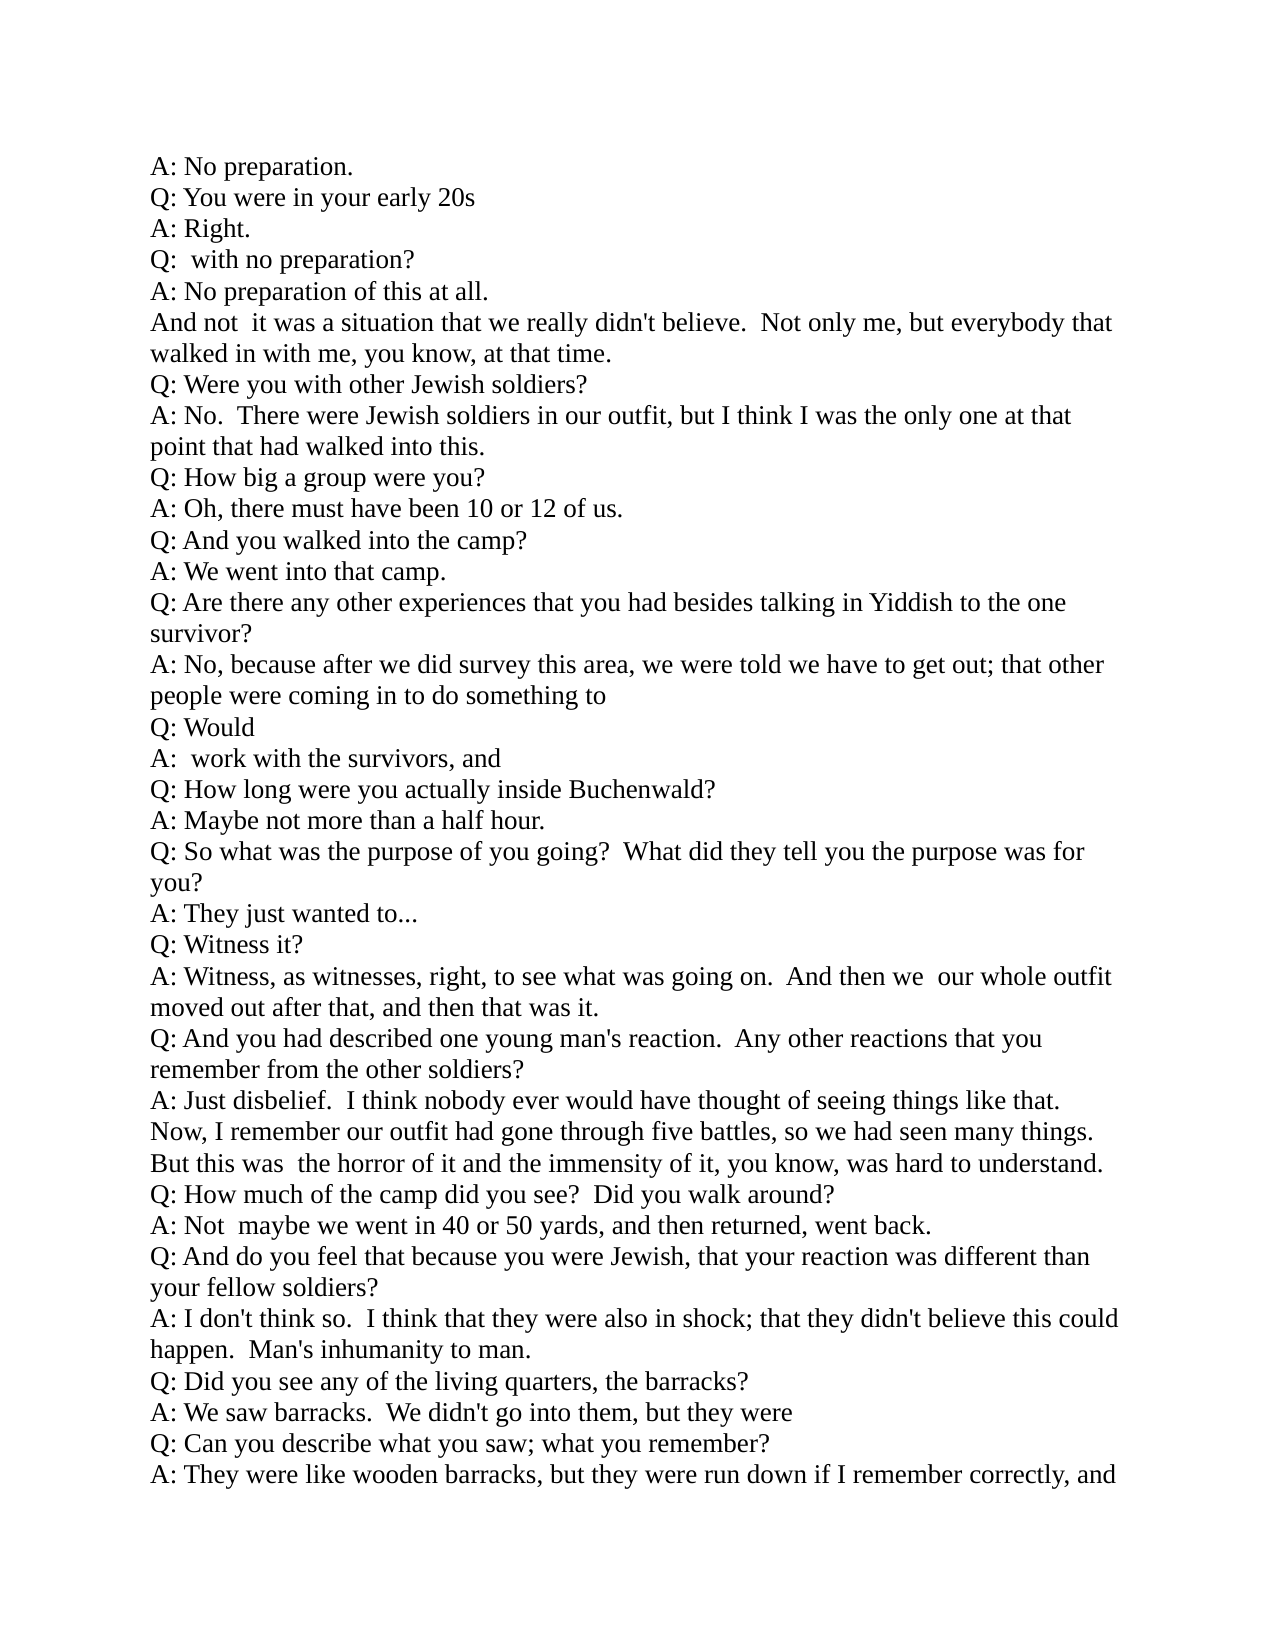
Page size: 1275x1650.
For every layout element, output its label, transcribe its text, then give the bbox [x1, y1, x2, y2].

text Q: Would [150, 742, 1125, 773]
text Q: You were in your early 20s [150, 212, 1125, 243]
text Q: How much of the camp did you see? Did you walk around? [150, 1209, 1125, 1240]
text Q: with no preparation? [150, 274, 1125, 306]
text A: Witness, as witnesses, right, to see what was going on. And then we our whole outfit moved out after that, and then that was it. [150, 991, 1125, 1053]
text A: Just disbelief. I think nobody ever would have thought of seeing things like that. [150, 1116, 1125, 1147]
text A: No preparation. [150, 181, 1125, 212]
text A: Not maybe we went in 40 or 50 yards, and then returned, went back. [150, 1240, 1125, 1271]
text A: We went into that camp. [150, 586, 1125, 617]
text Q: So what was the purpose of you going? What did they tell you the purpose was for you? [150, 866, 1125, 929]
text A: I don't think so. I think that they were also in shock; that they didn't believe this could happen. Man's inhumanity to man. [150, 1333, 1125, 1396]
text Q: How long were you actually inside Buchenwald? [150, 804, 1125, 835]
text Q: You were a young man. [150, 150, 1125, 181]
text Q: And do you feel that because you were Jewish, that your reaction was different than your fellow soldiers? [150, 1271, 1125, 1333]
text A: We saw barracks. We didn't go into them, but they were [150, 1427, 1125, 1458]
text A: No preparation of this at all. [150, 306, 1125, 337]
text A: No, because after we did survey this area, we were told we have to get out; that other people were coming in to do something to [150, 679, 1125, 742]
text A: They just wanted to... [150, 929, 1125, 960]
text A: work with the survivors, and [150, 773, 1125, 804]
text And not it was a situation that we really didn't believe. Not only me, but everybody that walked in with me, you know, at that time. [150, 337, 1125, 399]
text Q: Were you with other Jewish soldiers? [150, 399, 1125, 430]
text A: Maybe not more than a half hour. [150, 835, 1125, 866]
text A: Oh, there must have been 10 or 12 of us. [150, 524, 1125, 555]
text A: Right. [150, 243, 1125, 274]
text Q: And you had described one young man's reaction. Any other reactions that you remember from the other soldiers? [150, 1053, 1125, 1116]
text Q: And you walked into the camp? [150, 555, 1125, 586]
text Q: How big a group were you? [150, 493, 1125, 524]
text Q: Witness it? [150, 960, 1125, 991]
text A: No. There were Jewish soldiers in our outfit, but I think I was the only one at that point that had walked into this. [150, 430, 1125, 493]
text Now, I remember our outfit had gone through five battles, so we had seen many things. But this was the horror of it and the immensity of it, you know, was hard to understand. [150, 1147, 1125, 1209]
text Q: Did you see any of the living quarters, the barracks? [150, 1396, 1125, 1427]
text Q: Are there any other experiences that you had besides talking in Yiddish to the one survivor? [150, 617, 1125, 679]
text Q: Can you describe what you saw; what you remember? [150, 1458, 1125, 1489]
